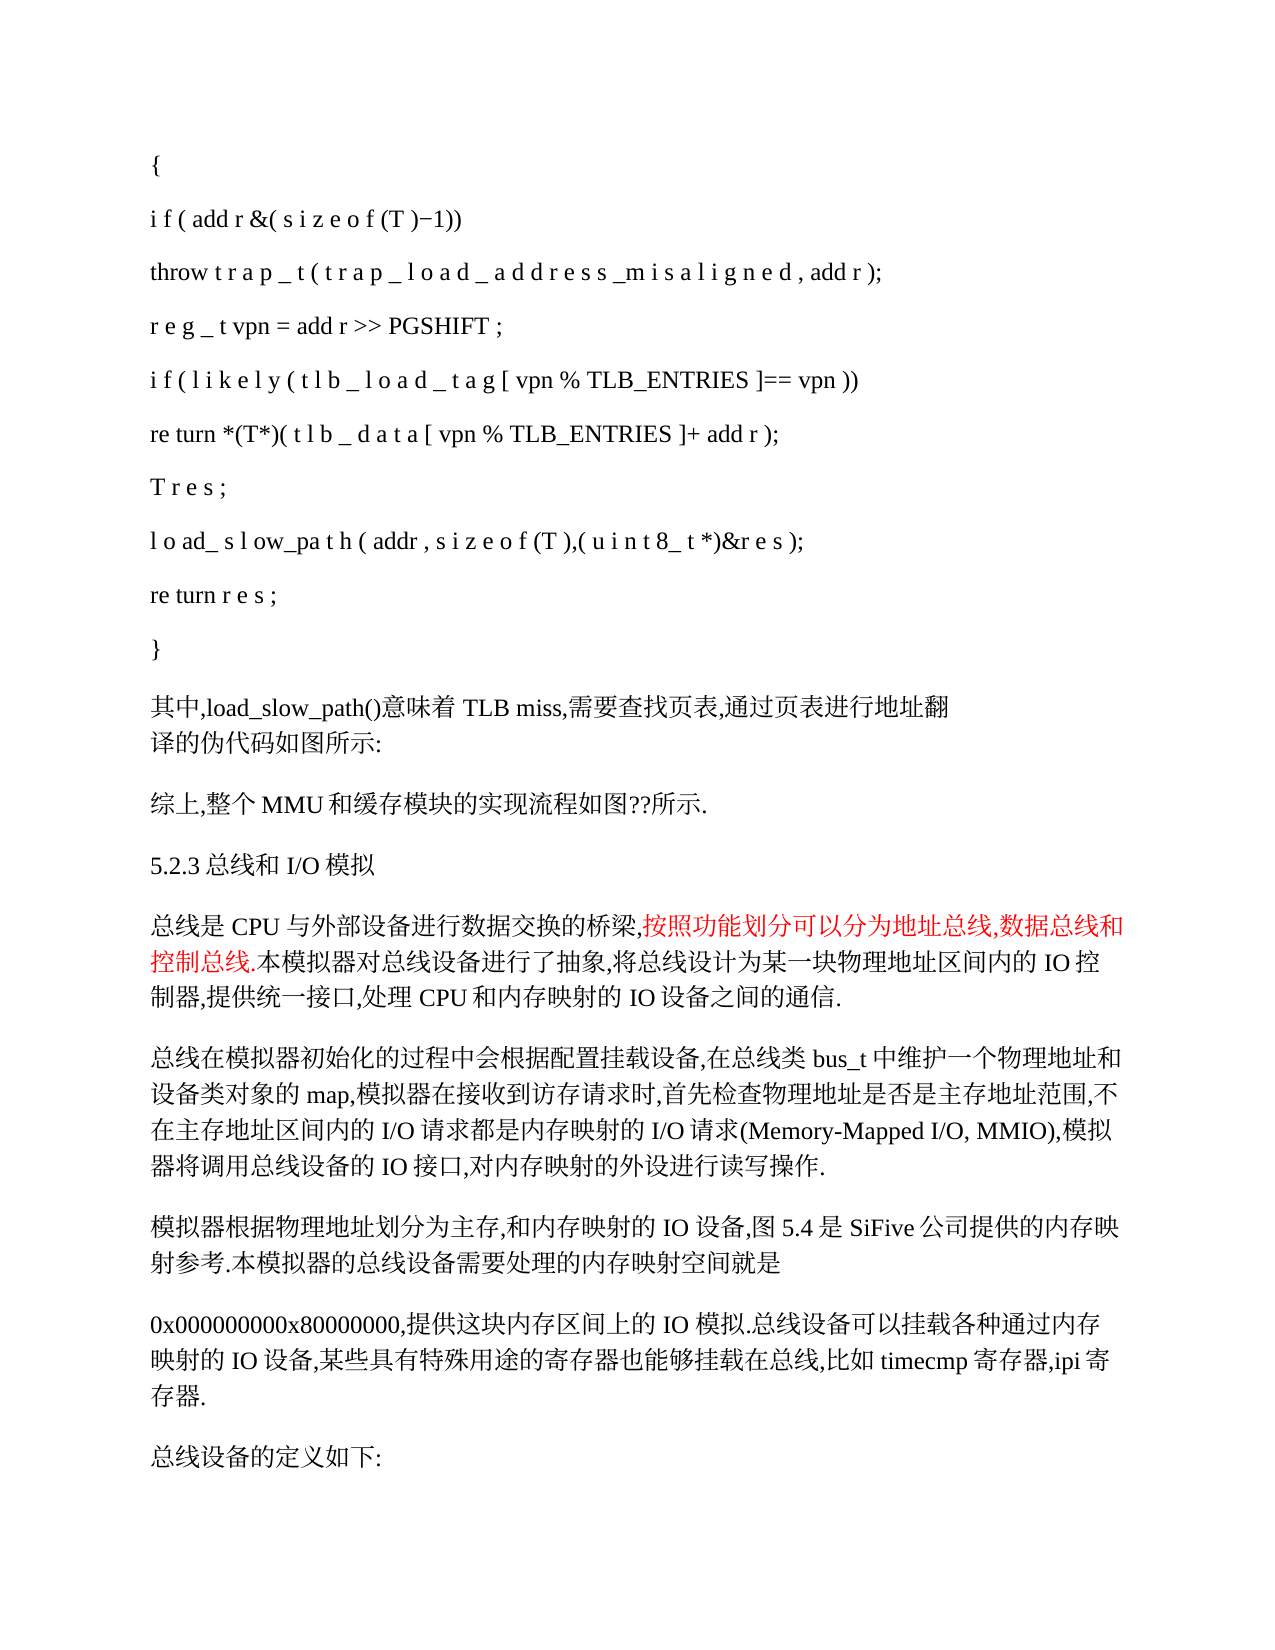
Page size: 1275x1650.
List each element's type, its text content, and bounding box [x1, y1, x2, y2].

text i f ( add r &( s i z e o f (T )−1)) [150, 204, 1125, 232]
text 5.2.3总线和 I/O模拟 [150, 845, 1125, 881]
text 总线是 CPU 与外部设备进行数据交换的桥梁,按照功能划分可以分为地址总线,数据总线和控制总线.本模拟器对总线设备进行了抽象,将总线设计为某一块物理地址区间内的 IO控制器,提供统一接口,处理 CPU和内存映射的 IO设备之间的通信. [150, 906, 1125, 1014]
text re turn *(T*)( t l b _ d a t a [ vpn % TLB_ENTRIES ]+ add r ); [150, 419, 1125, 447]
text l o ad_ s l ow_pa t h ( addr , s i z e o f (T ),( u i n t 8_ t *)&r e s ); [150, 526, 1125, 555]
text { [150, 150, 1125, 179]
text } [150, 634, 1125, 662]
text throw t r a p _ t ( t r a p _ l o a d _ a d d r e s s _m i s a l i g n e d , add r ); [150, 257, 1125, 286]
text 综上,整个MMU和缓存模块的实现流程如图??所示. [150, 784, 1125, 820]
text T r e s ; [150, 472, 1125, 501]
text 模拟器根据物理地址划分为主存,和内存映射的 IO 设备,图5.4是 SiFive公司提供的内存映射参考.本模拟器的总线设备需要处理的内存映射空间就是 [150, 1208, 1125, 1280]
text re turn r e s ; [150, 580, 1125, 609]
text 其中,load_slow_path()意味着 TLB miss,需要查找页表,通过页表进行地址翻 译的伪代码如图所示: [150, 687, 1125, 759]
text 总线设备的定义如下: [150, 1437, 1125, 1473]
text 总线在模拟器初始化的过程中会根据配置挂载设备,在总线类 bus_t中维护一个物理地址和设备类对象的 map,模拟器在接收到访存请求时,首先检查物理地址是否是主存地址范围,不在主存地址区间内的 I/O请求都是内存映射的 I/O请求(Memory-Mapped I/O, MMIO),模拟器将调用总线设备的 IO接口,对内存映射的外设进行读写操作. [150, 1039, 1125, 1183]
text 0x000000000x80000000,提供这块内存区间上的 IO 模拟.总线设备可以挂载各种通过内存映射的 IO设备,某些具有特殊用途的寄存器也能够挂载在总线,比如timecmp寄存器,ipi寄存器. [150, 1305, 1125, 1412]
text i f ( l i k e l y ( t l b _ l o a d _ t a g [ vpn % TLB_ENTRIES ]== vpn )) [150, 365, 1125, 394]
text r e g _ t vpn = add r >> PGSHIFT ; [150, 311, 1125, 340]
